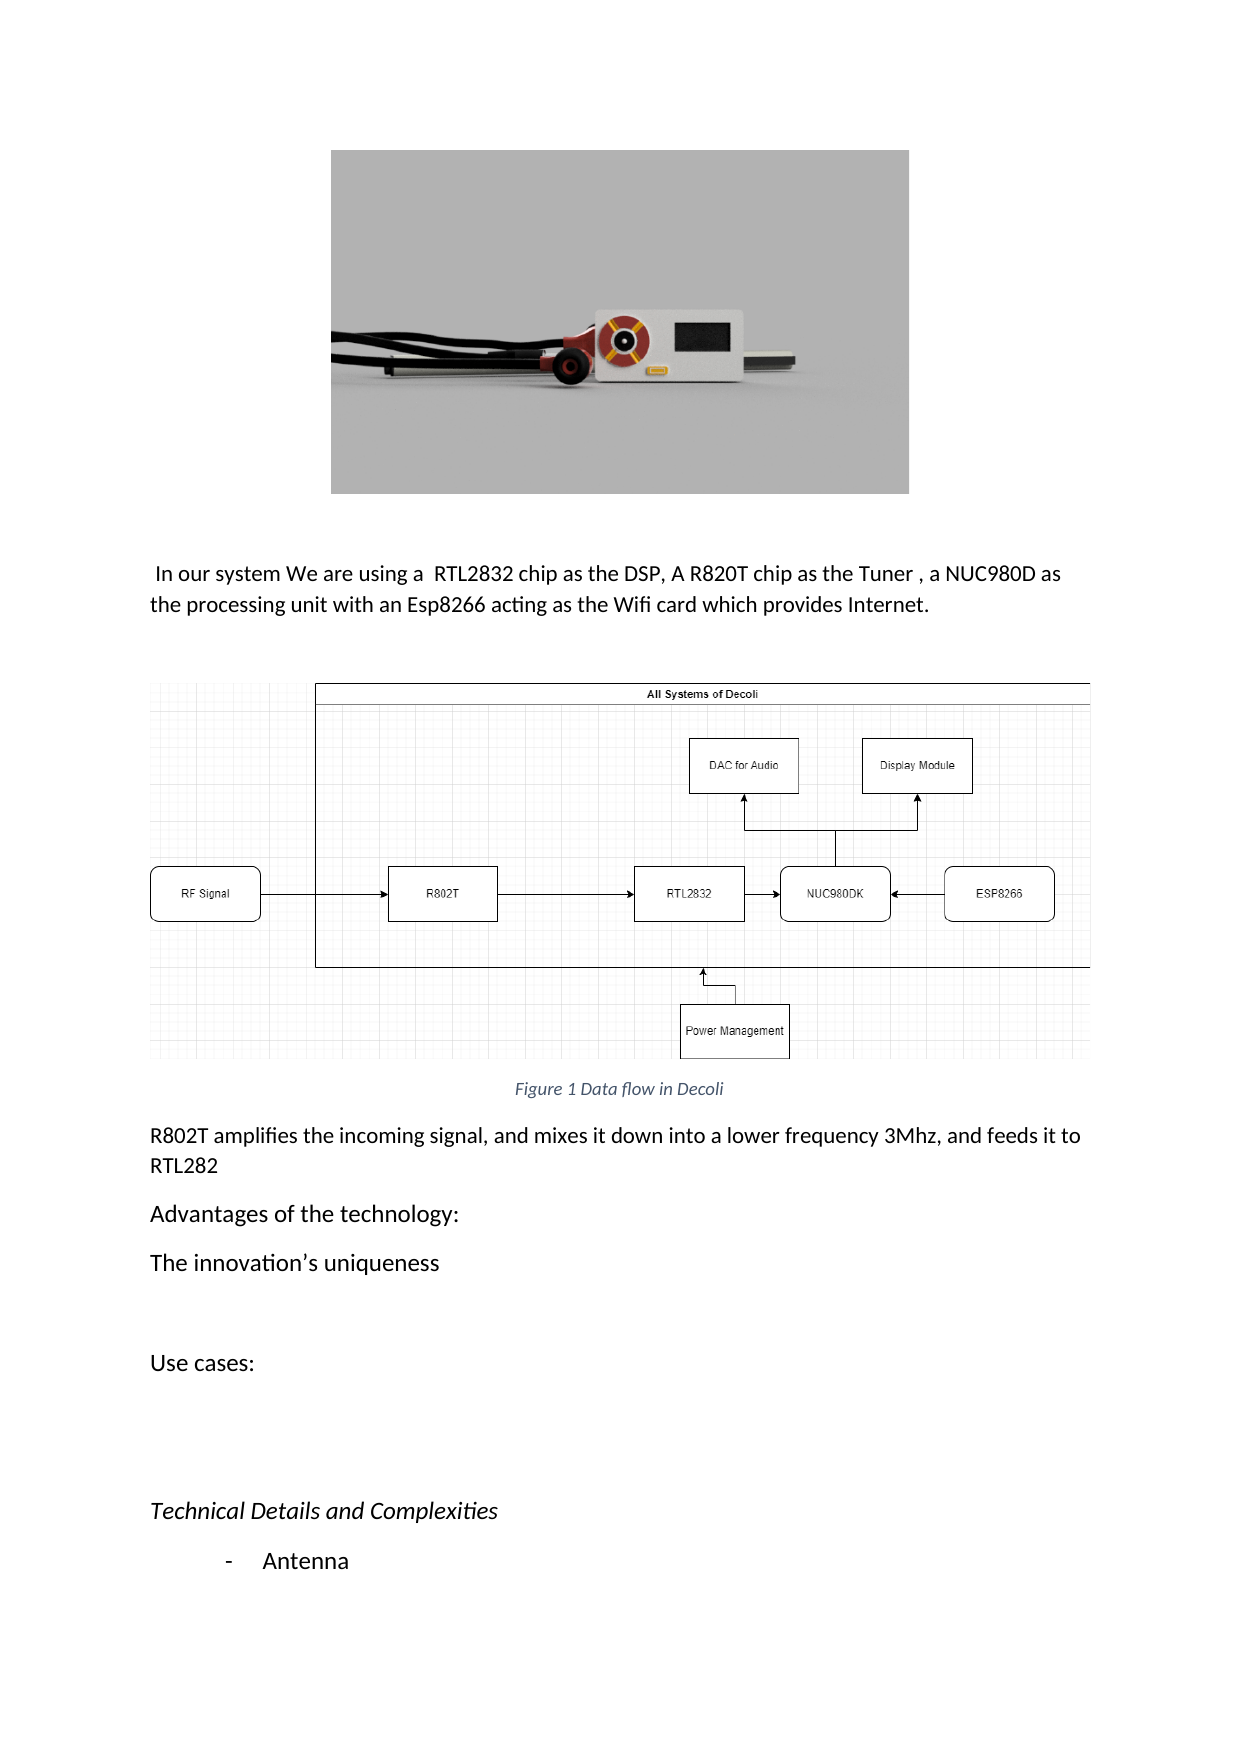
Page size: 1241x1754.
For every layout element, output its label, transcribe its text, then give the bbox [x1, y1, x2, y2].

text The innovation’s uniqueness [150, 1247, 1090, 1278]
text In our system We are using a RTL2832 chip as the DSP, A R820T chip as the Tuner , a NUC980D as the processing unit with an Esp8266 acting as the Wifi card which provides Internet. [150, 559, 1090, 618]
text Figure 1 Data flow in Decoli [150, 1077, 1090, 1100]
picture [331, 150, 910, 494]
text R802T amplifies the incoming signal, and mixes it down into a lower frequency 3Mhz, and feeds it to RTL282 [150, 1121, 1090, 1179]
text Technical Details and Complexities [150, 1495, 1090, 1526]
text Advantages of the technology: [150, 1198, 1090, 1228]
picture [150, 683, 1091, 1059]
text Use cases: [150, 1347, 1090, 1377]
list Antenna [225, 1545, 1090, 1576]
